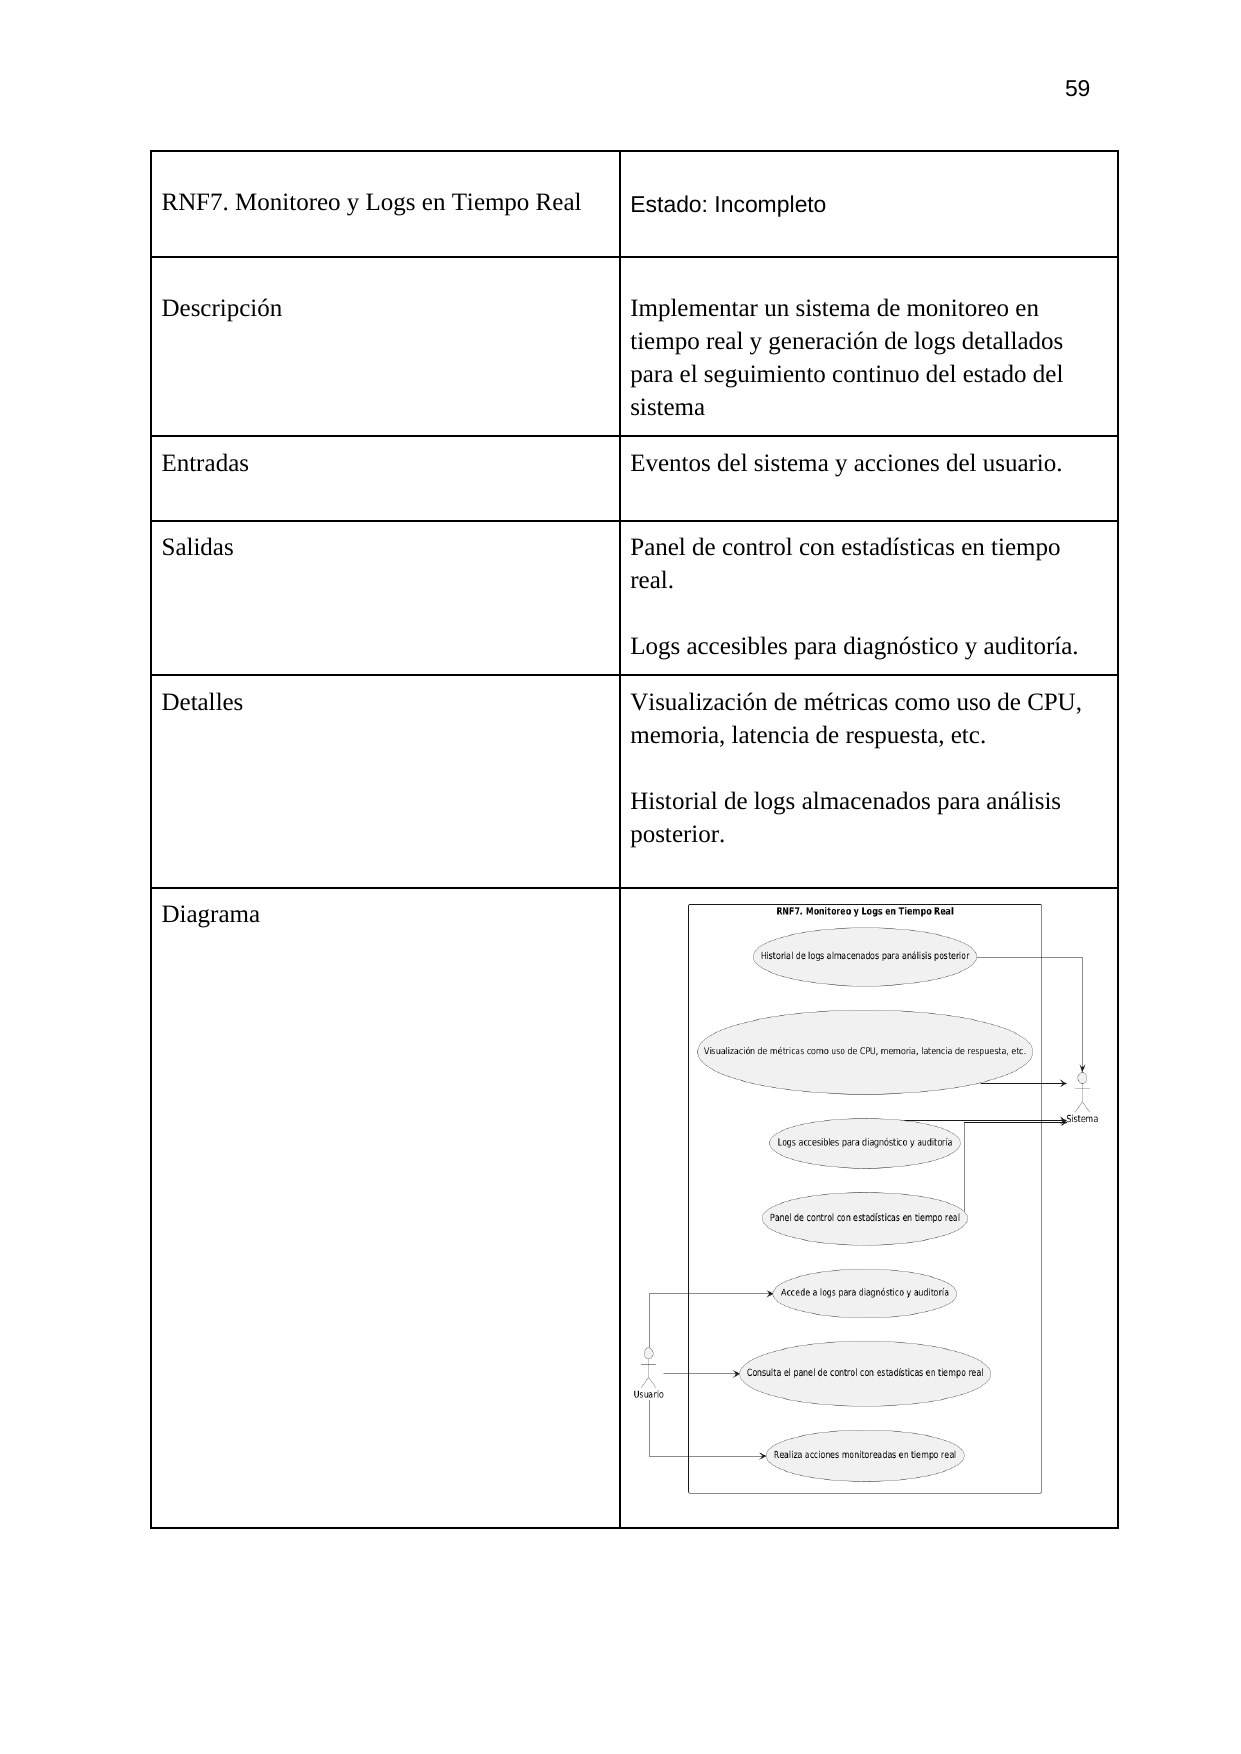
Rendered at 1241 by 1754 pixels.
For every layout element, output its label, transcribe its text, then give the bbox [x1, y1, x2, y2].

table_cell Detalles [152, 676, 619, 887]
picture [630, 899, 1101, 1496]
table_cell Diagrama [152, 889, 619, 1527]
table_cell Eventos del sistema y acciones del usuario. [621, 437, 1117, 520]
table_header RNF7. Monitoreo y Logs en Tiempo Real [152, 152, 619, 256]
table_cell Salidas [152, 522, 619, 674]
table_cell Panel de control con estadísticas en tiempo real. Logs accesibles para diagnóstico y auditoría. [621, 522, 1117, 674]
table_header Estado: Incompleto [621, 152, 1117, 256]
table_cell Implementar un sistema de monitoreo en tiempo real y generación de logs detallados para el seguimiento continuo del estado del sistema [621, 258, 1117, 435]
table_cell Visualización de métricas como uso de CPU, memoria, latencia de respuesta, etc. Historial de logs almacenados para análisis posterior. [621, 676, 1117, 887]
table_cell [621, 889, 1117, 1527]
table_cell Descripción [152, 258, 619, 435]
table_cell Entradas [152, 437, 619, 520]
